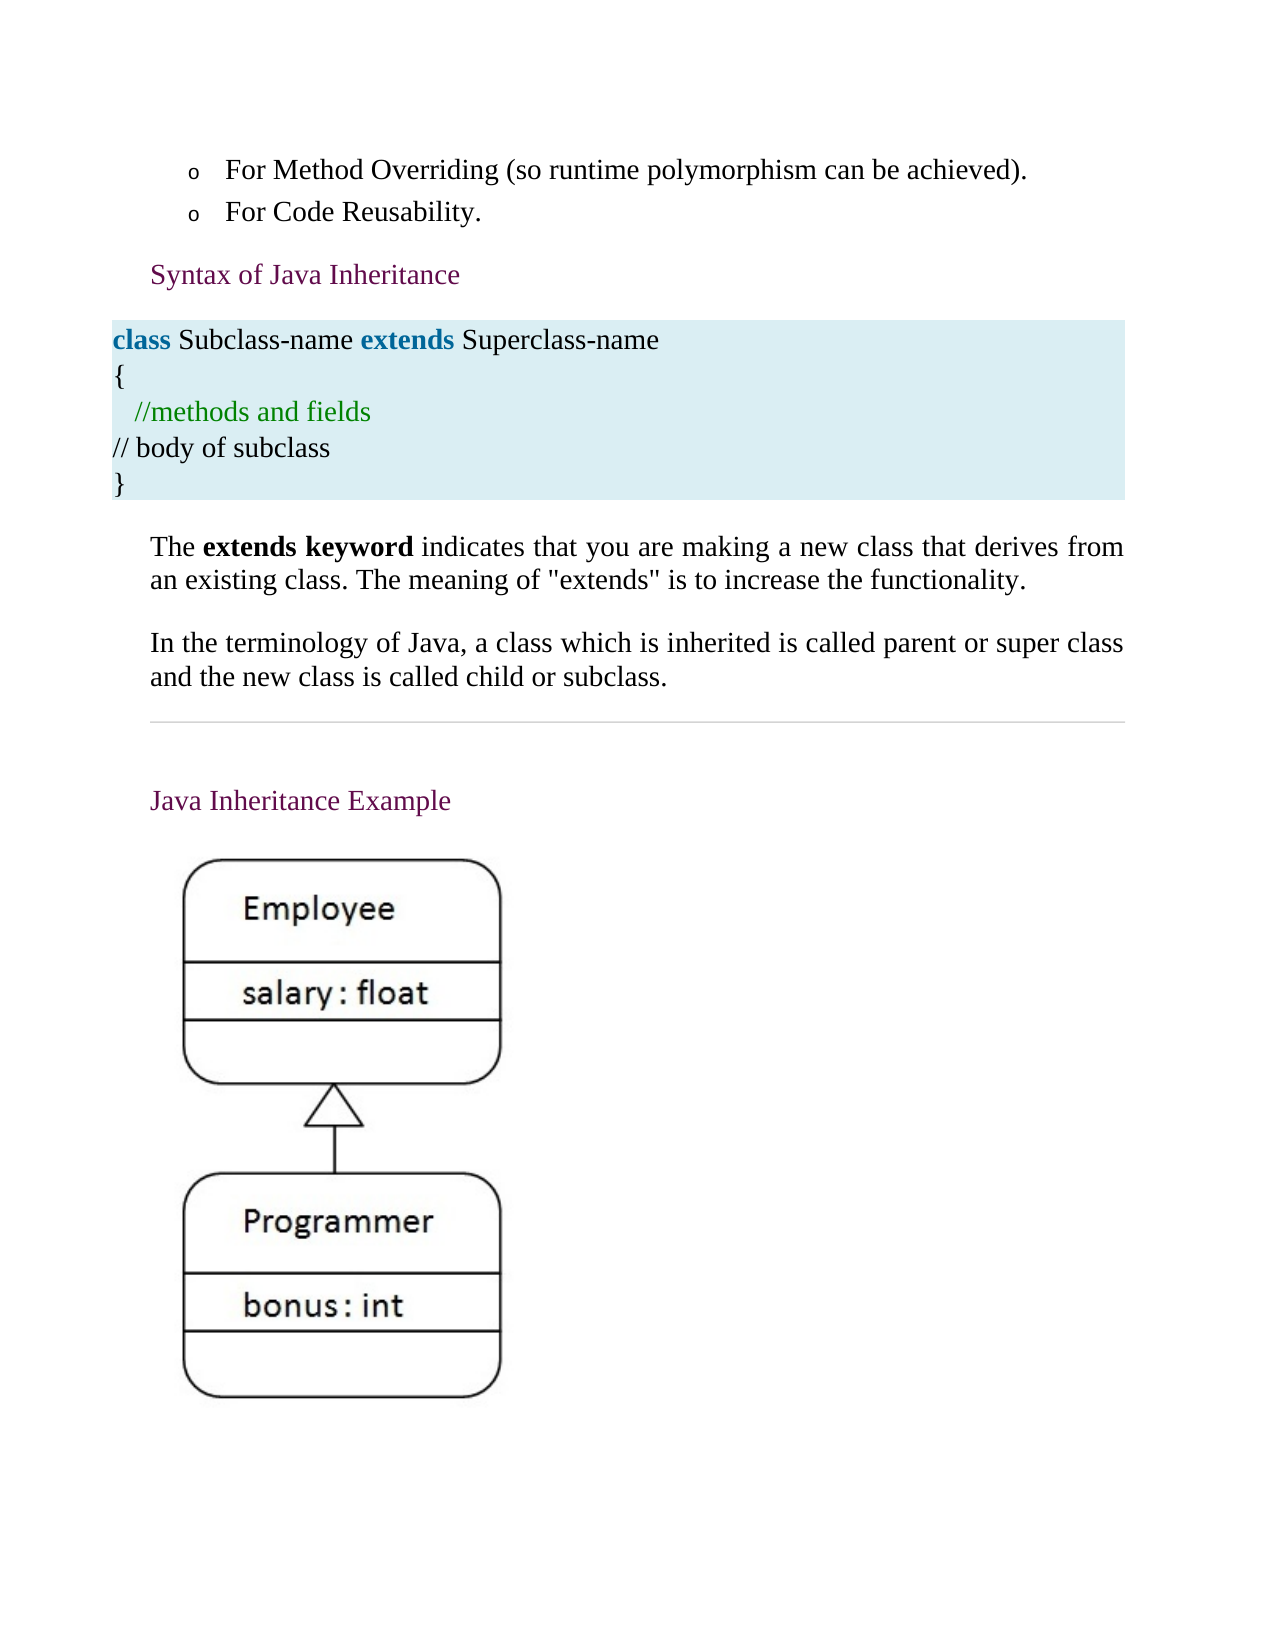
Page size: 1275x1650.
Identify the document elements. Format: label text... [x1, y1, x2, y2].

text The extends keyword indicates that you are making a new class that derives from an existing class. The meaning of "extends" is to increase the functionality. [150, 529, 1125, 596]
subtitle Syntax of Java Inheritance [150, 257, 1125, 291]
subtitle Java Inheritance Example [150, 783, 1125, 816]
text In the terminology of Java, a class which is inherited is called parent or super class and the new class is called child or subclass. [150, 625, 1125, 692]
list For Code Reusability. [187, 192, 1125, 228]
list For Method Overriding (so runtime polymorphism can be achieved). [187, 150, 1125, 186]
text //methods and fields [112, 392, 1125, 428]
picture [150, 845, 525, 1411]
text class Subclass-name extends Superclass-name [112, 320, 1125, 356]
text // body of subclass [112, 428, 1125, 464]
text } [112, 464, 1125, 500]
text { [112, 356, 1125, 392]
